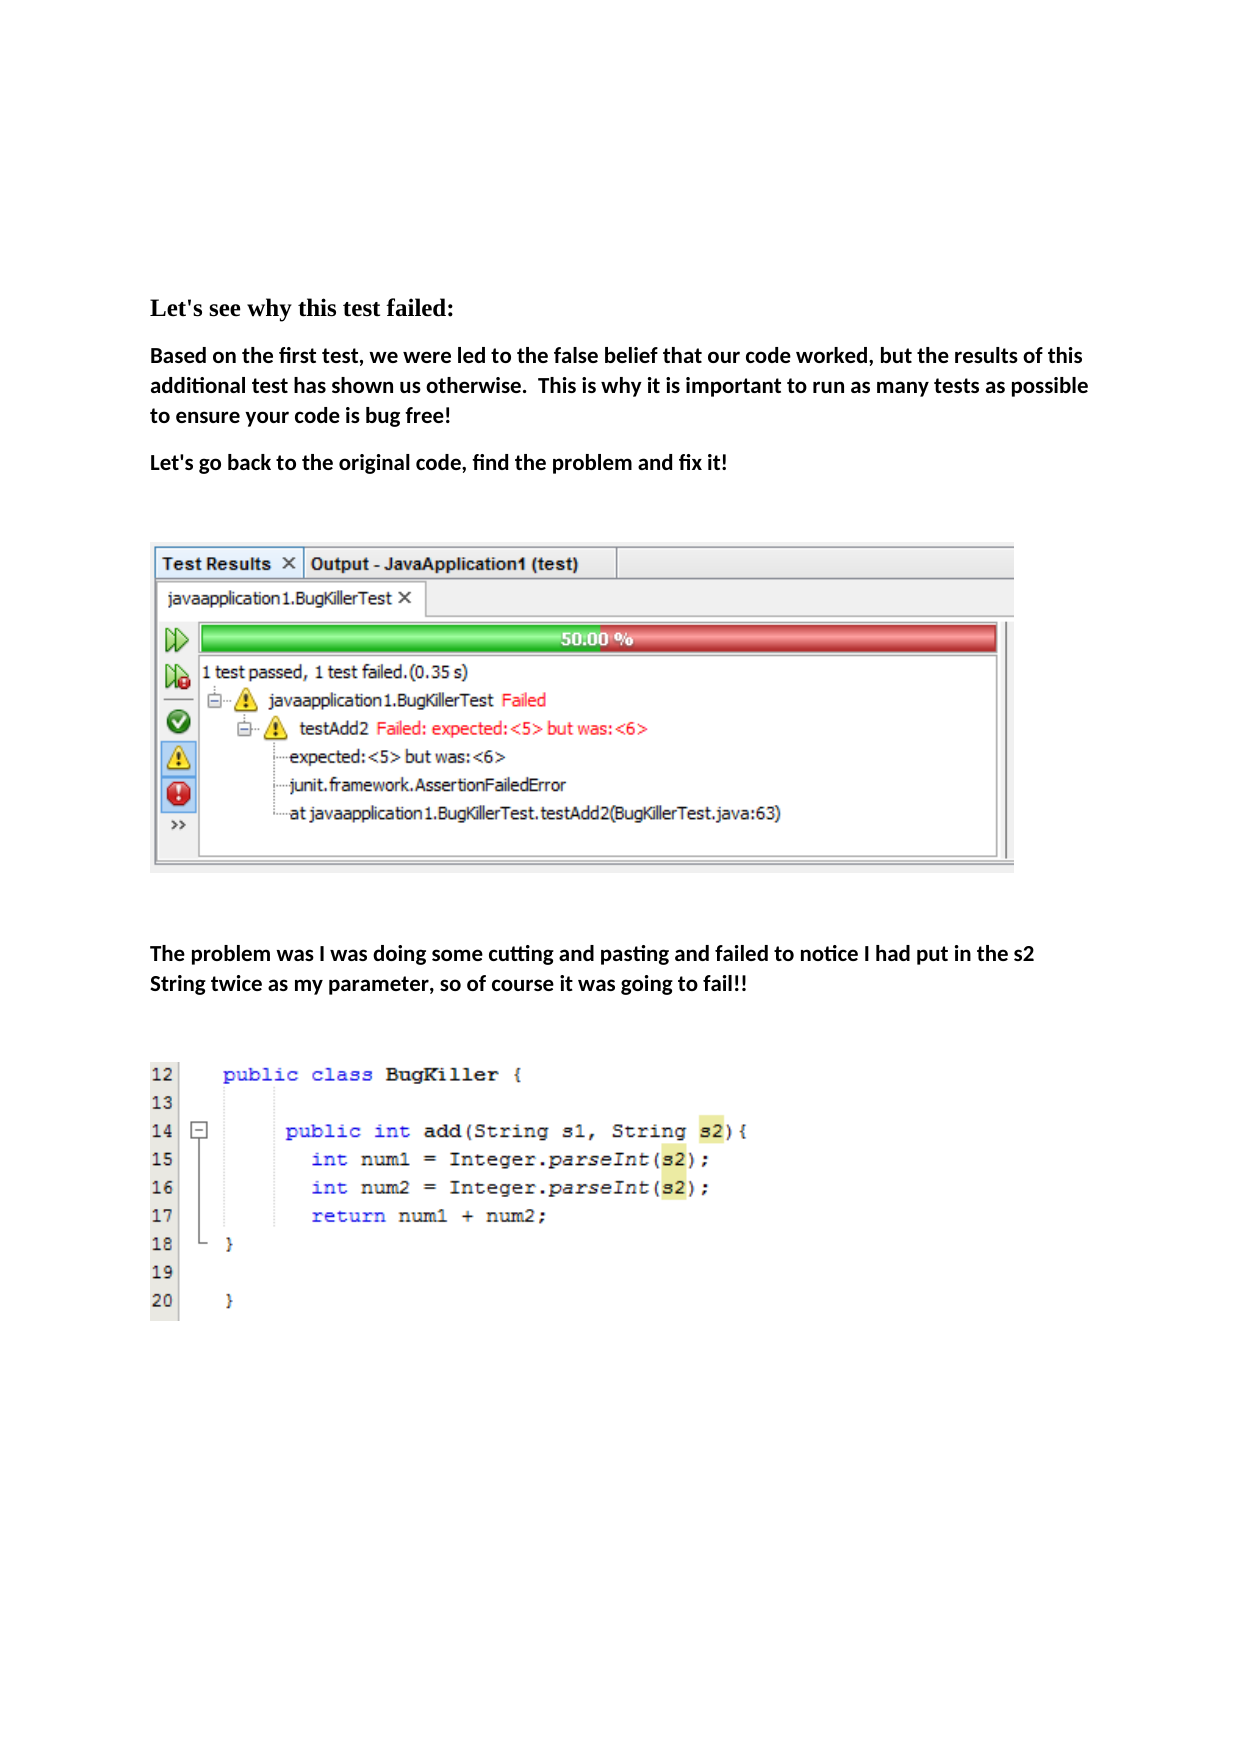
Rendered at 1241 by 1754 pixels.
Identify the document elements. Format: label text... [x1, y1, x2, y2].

text The problem was I was doing some cutting and pasting and failed to notice I had put in the s2 String twice as my parameter, so of course it was going to fail!! [150, 939, 1090, 997]
picture [150, 1062, 764, 1321]
picture [150, 542, 1014, 873]
text Let's see why this test failed: [150, 293, 1090, 322]
text Based on the first test, we were led to the false belief that our code worked, but the results of this additional test has shown us otherwise. This is why it is important to run as many tests as possible to ensure your code is bug free! [150, 341, 1090, 429]
text Let's go back to the original code, find the problem and fix it! [150, 448, 1090, 476]
